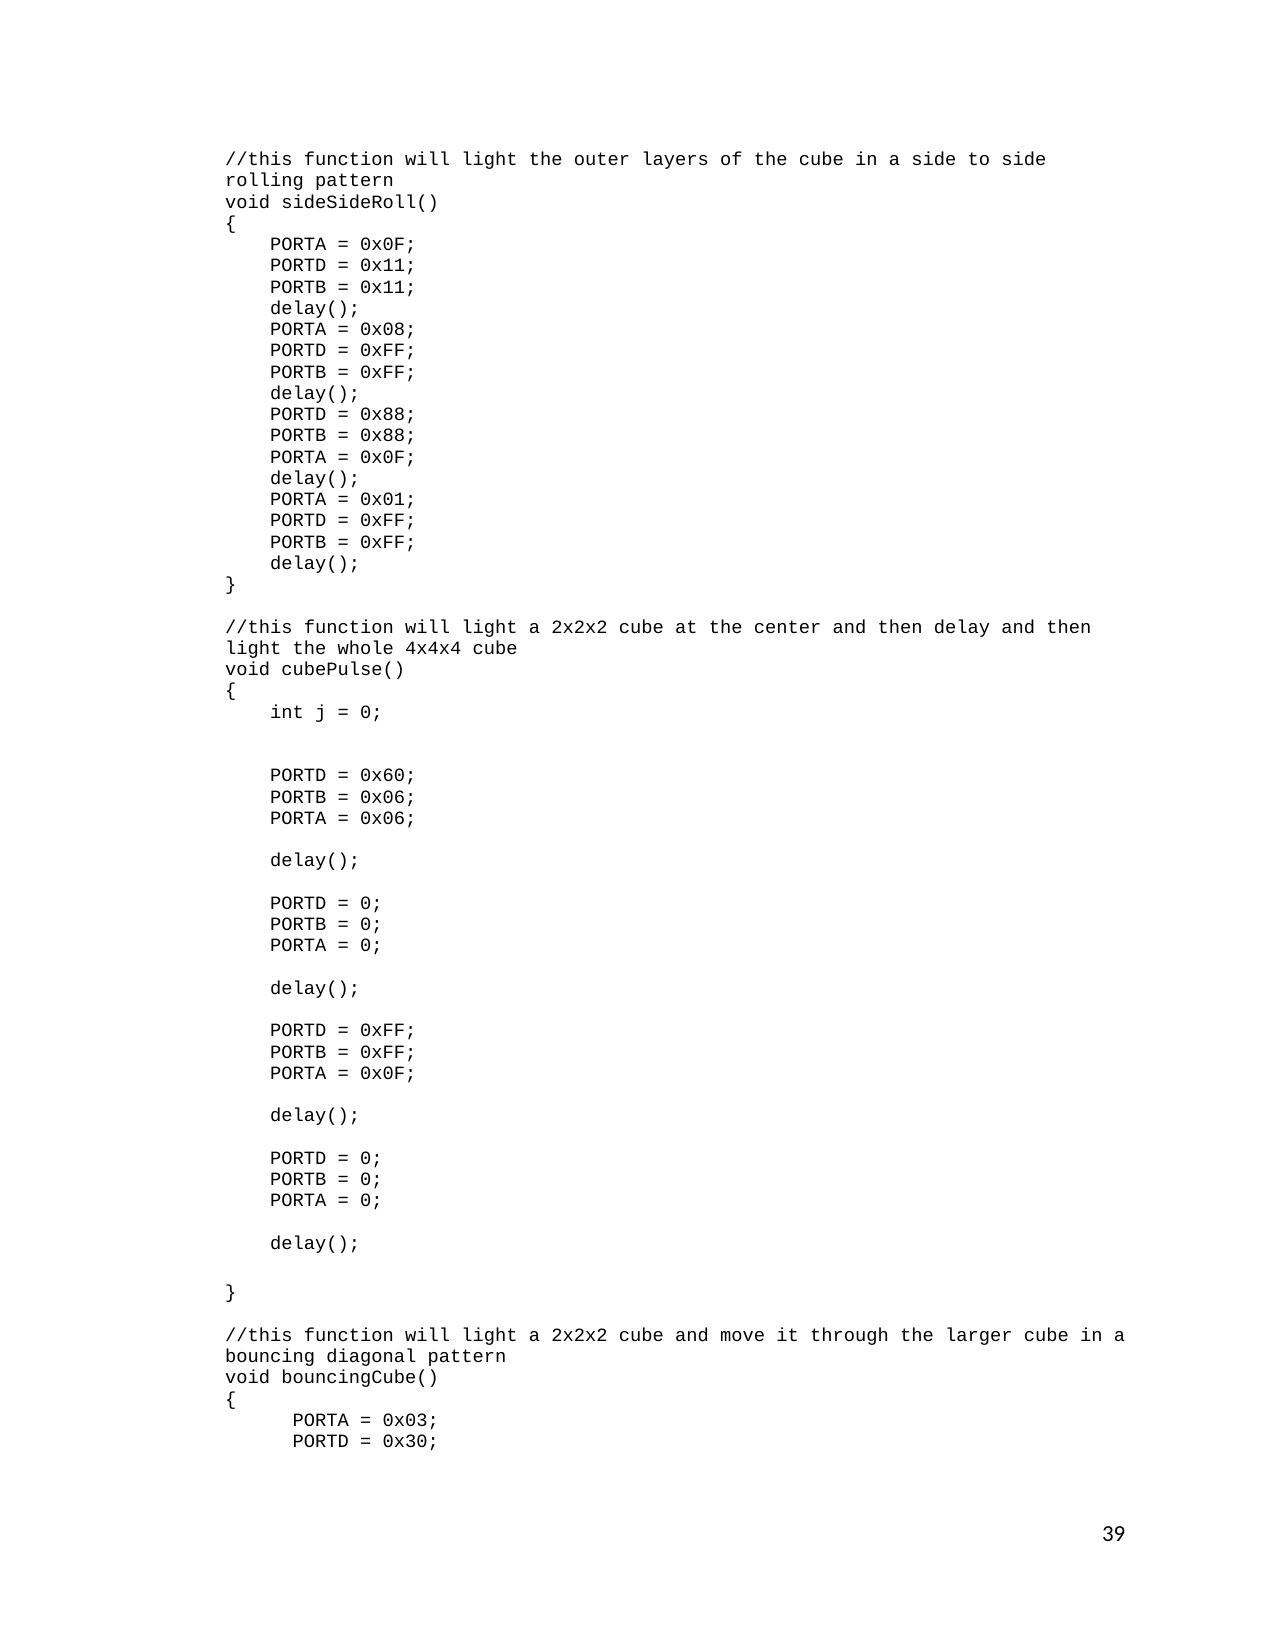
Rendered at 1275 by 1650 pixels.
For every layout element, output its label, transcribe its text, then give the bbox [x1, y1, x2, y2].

list PORTD = 0x30; [225, 1432, 1125, 1453]
list PORTA = 0x0F; [225, 235, 1125, 256]
list PORTA = 0; [225, 1191, 1125, 1212]
list delay(); [225, 384, 1125, 405]
list { [225, 1389, 1125, 1411]
list PORTD = 0x88; [225, 405, 1125, 426]
list PORTB = 0x88; [225, 426, 1125, 447]
list delay(); [225, 469, 1125, 490]
list { [225, 681, 1125, 702]
list PORTD = 0; [225, 1149, 1125, 1170]
list PORTB = 0x11; [225, 277, 1125, 299]
list PORTD = 0x11; [225, 256, 1125, 277]
list PORTA = 0x06; [225, 809, 1125, 830]
list delay(); [225, 851, 1125, 872]
list } [225, 1283, 1125, 1304]
list PORTA = 0x03; [225, 1411, 1125, 1432]
list PORTB = 0xFF; [225, 532, 1125, 554]
list delay(); [225, 1106, 1125, 1127]
list PORTD = 0xFF; [225, 511, 1125, 532]
list void cubePulse() [225, 660, 1125, 681]
list delay(); [225, 554, 1125, 575]
list PORTB = 0; [225, 915, 1125, 936]
list delay(); [225, 1234, 1125, 1255]
list PORTA = 0; [225, 936, 1125, 957]
list int j = 0; [225, 702, 1125, 724]
list delay(); [225, 299, 1125, 320]
list //this function will light the outer layers of the cube in a side to side rolling pattern [225, 150, 1125, 192]
list //this function will light a 2x2x2 cube at the center and then delay and then light the whole 4x4x4 cube [225, 617, 1125, 660]
list PORTB = 0xFF; [225, 1042, 1125, 1064]
list PORTD = 0xFF; [225, 1021, 1125, 1042]
list PORTA = 0x0F; [225, 447, 1125, 469]
list } [225, 575, 1125, 596]
list PORTD = 0x60; [225, 766, 1125, 787]
list PORTB = 0x06; [225, 787, 1125, 809]
list delay(); [225, 979, 1125, 1000]
list PORTA = 0x01; [225, 490, 1125, 511]
list PORTD = 0; [225, 894, 1125, 915]
list { [225, 214, 1125, 235]
list PORTB = 0; [225, 1170, 1125, 1191]
list PORTB = 0xFF; [225, 362, 1125, 384]
list //this function will light a 2x2x2 cube and move it through the larger cube in a bouncing diagonal pattern [225, 1326, 1125, 1368]
list PORTA = 0x0F; [225, 1064, 1125, 1085]
list PORTA = 0x08; [225, 320, 1125, 341]
list PORTD = 0xFF; [225, 341, 1125, 362]
list void sideSideRoll() [225, 192, 1125, 214]
list void bouncingCube() [225, 1368, 1125, 1389]
